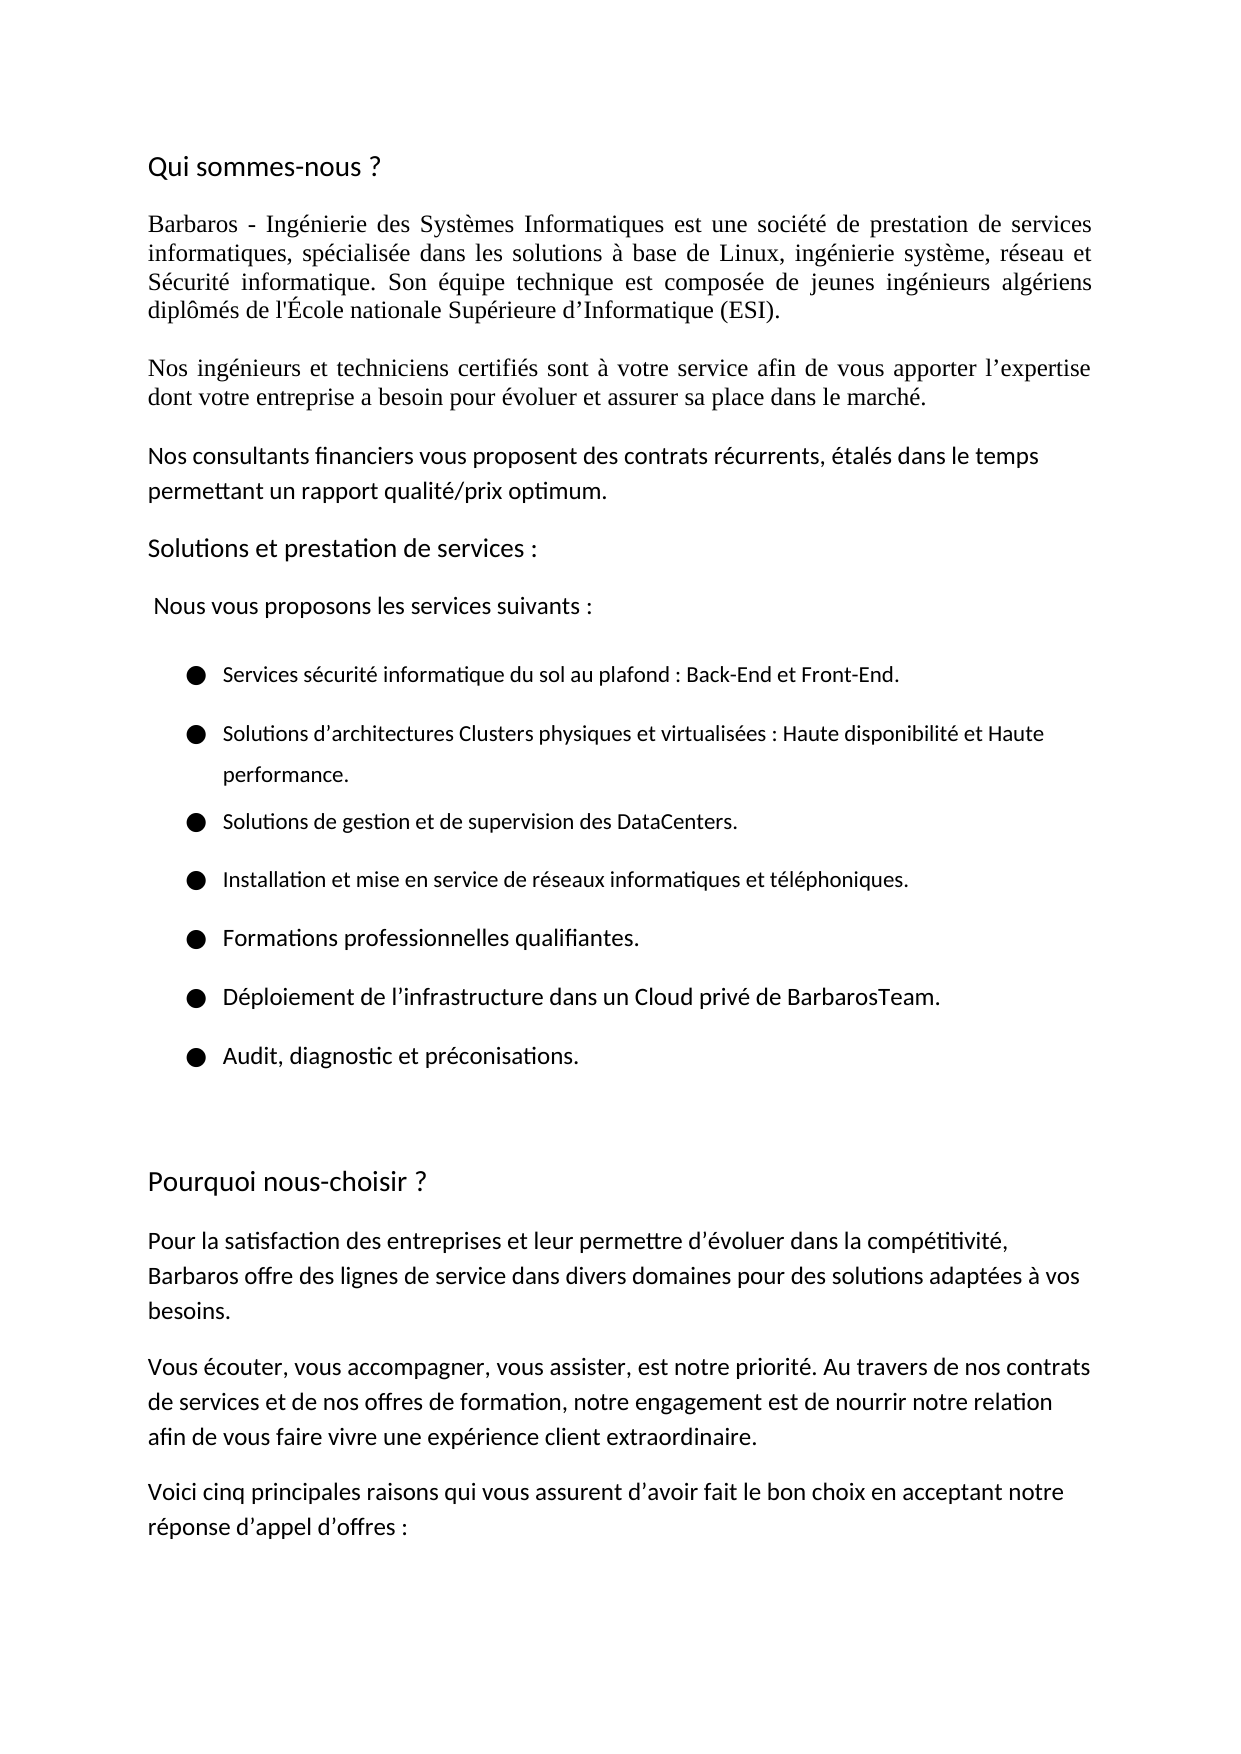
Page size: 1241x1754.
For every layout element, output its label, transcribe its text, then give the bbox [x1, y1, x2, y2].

text Nous vous proposons les services suivants : [148, 590, 1093, 620]
text Pour la satisfaction des entreprises et leur permettre d’évoluer dans la compétitivité, Barbaros offre des lignes de service dans divers domaines pour des solutions adaptées à vos besoins. [148, 1225, 1093, 1325]
text Nos consultants financiers vous proposent des contrats récurrents, étalés dans le temps permettant un rapport qualité/prix optimum. [148, 440, 1093, 506]
list Installation et mise en service de réseaux informatiques et téléphoniques. [185, 851, 1093, 902]
list Audit, diagnostic et préconisations. [185, 1027, 1093, 1079]
text Barbaros - Ingénierie des Systèmes Informatiques est une société de prestation de services informatiques, spécialisée dans les solutions à base de Linux, ingénierie système, réseau et Sécurité informatique. Son équipe technique est composée de jeunes ingénieurs algériens diplômés de l'École nationale Supérieure d’Informatique (ESI). [148, 209, 1093, 324]
text Pourquoi nous-choisir ? [148, 1163, 1093, 1199]
list Solutions de gestion et de supervision des DataCenters. [185, 792, 1093, 843]
text Vous écouter, vous accompagner, vous assister, est notre priorité. Au travers de nos contrats de services et de nos offres de formation, notre engagement est de nourrir notre relation afin de vous faire vivre une expérience client extraordinaire. [148, 1351, 1093, 1451]
list Solutions d’architectures Clusters physiques et virtualisées : Haute disponibilité et Haute performance. [185, 704, 1093, 788]
text Qui sommes-nous ? [148, 148, 1093, 183]
list Services sécurité informatique du sol au plafond : Back-End et Front-End. [185, 646, 1093, 697]
list Formations professionnelles qualifiantes. [185, 910, 1093, 961]
list Déploiement de l’infrastructure dans un Cloud privé de BarbarosTeam. [185, 969, 1093, 1020]
text Solutions et prestation de services : [148, 531, 1093, 564]
text Voici cinq principales raisons qui vous assurent d’avoir fait le bon choix en acceptant notre réponse d’appel d’offres : [148, 1476, 1093, 1542]
text Nos ingénieurs et techniciens certifiés sont à votre service afin de vous apporter l’expertise dont votre entreprise a besoin pour évoluer et assurer sa place dans le marché. [148, 353, 1093, 411]
